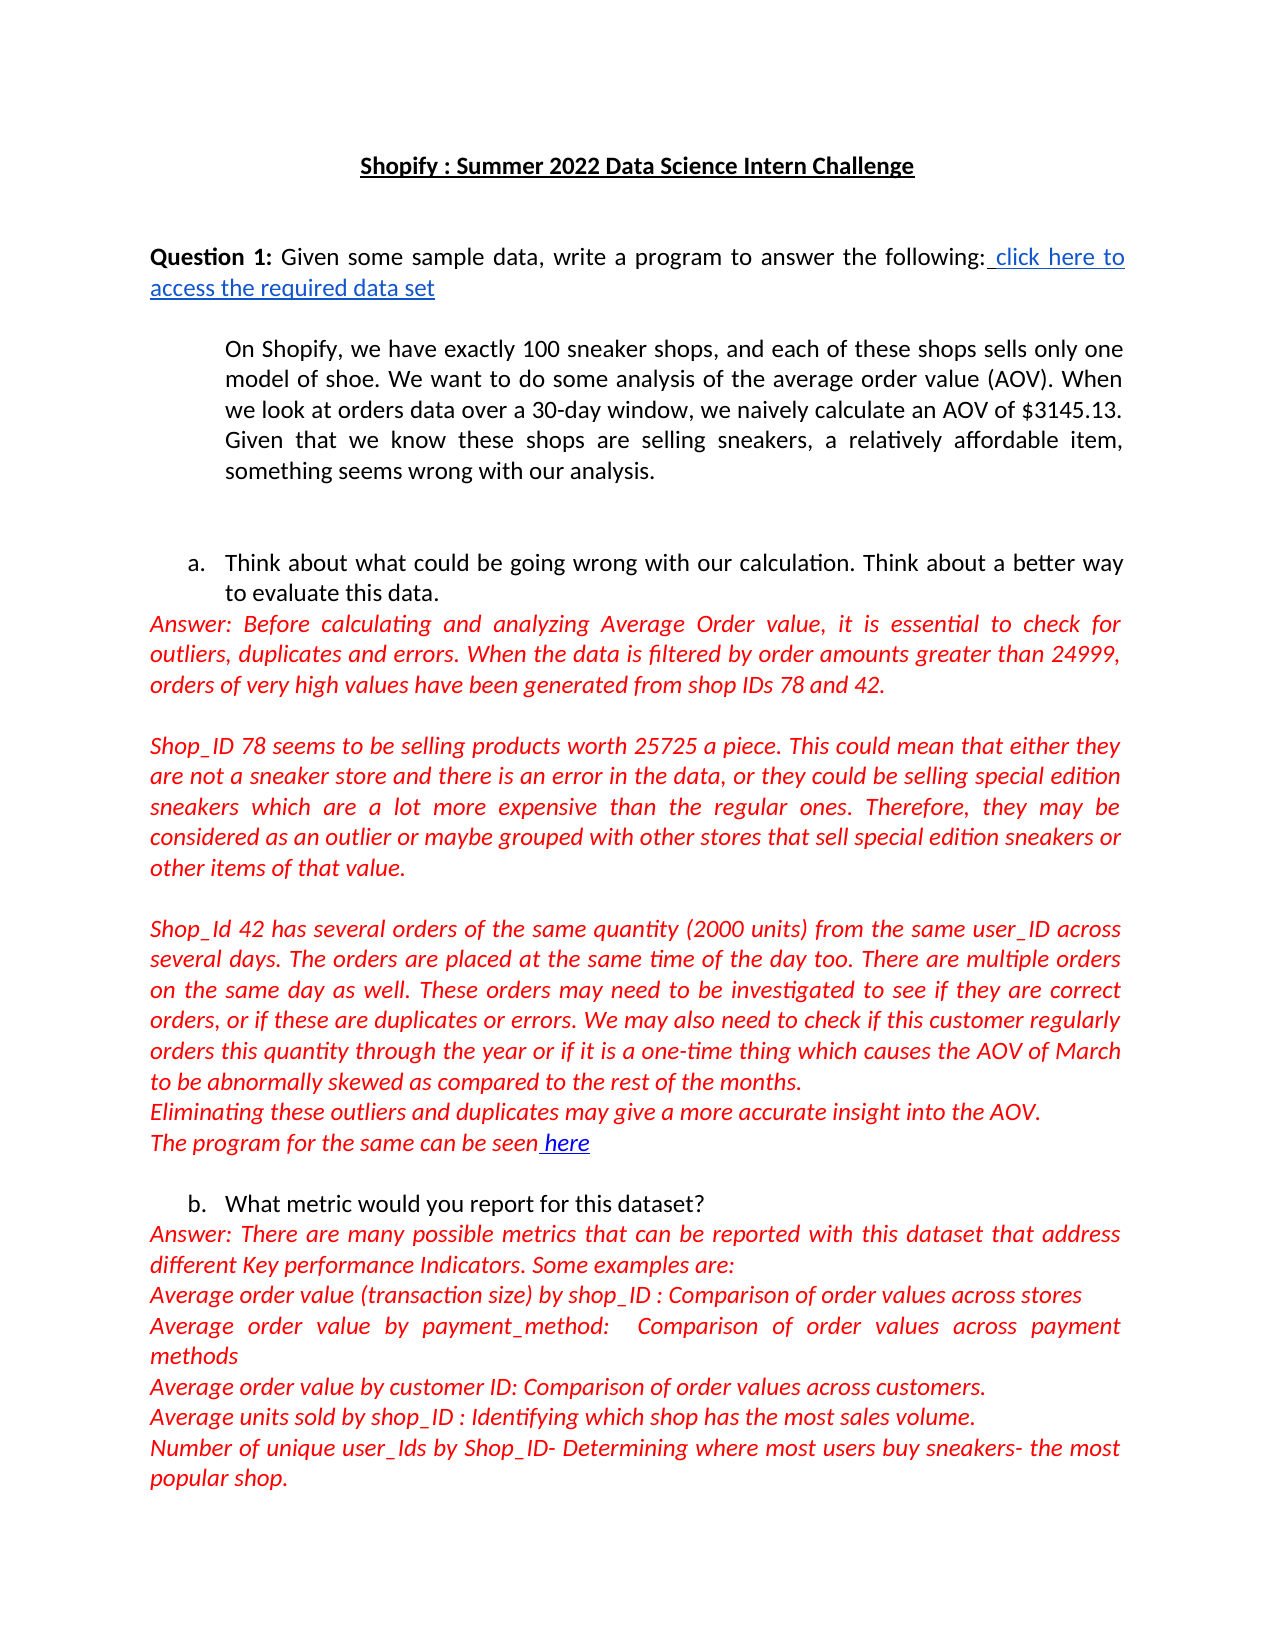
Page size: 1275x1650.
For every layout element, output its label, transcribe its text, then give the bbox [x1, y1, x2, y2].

text Eliminating these outliers and duplicates may give a more accurate insight into the AOV. [150, 1096, 1125, 1127]
text Shop_ID 78 seems to be selling products worth 25725 a piece. This could mean that either they are not a sneaker store and there is an error in the data, or they could be selling special edition sneakers which are a lot more expensive than the regular ones. Therefore, they may be considered as an outlier or maybe grouped with other stores that sell special edition sneakers or other items of that value. [150, 730, 1125, 882]
text Shopify : Summer 2022 Data Science Intern Challenge [150, 150, 1125, 181]
text Answer: Before calculating and analyzing Average Order value, it is essential to check for outliers, duplicates and errors. When the data is filtered by order amounts greater than 24999, orders of very high values have been generated from shop IDs 78 and 42. [150, 608, 1125, 699]
text Shop_Id 42 has several orders of the same quantity (2000 units) from the same user_ID across several days. The orders are placed at the same time of the day too. There are multiple orders on the same day as well. These orders may need to be investigated to see if they are correct orders, or if these are duplicates or errors. We may also need to check if this customer regularly orders this quantity through the year or if it is a one-time thing which causes the AOV of March to be abnormally skewed as compared to the rest of the months. [150, 913, 1125, 1096]
text Number of unique user_Ids by Shop_ID- Determining where most users buy sneakers- the most popular shop. [150, 1432, 1125, 1493]
list Think about what could be going wrong with our calculation. Think about a better way to evaluate this data. [187, 547, 1125, 608]
text Question 1: Given some sample data, write a program to answer the following: click here to access the required data set [150, 242, 1125, 303]
text The program for the same can be seen here [150, 1127, 1125, 1157]
text Average units sold by shop_ID : Identifying which shop has the most sales volume. [150, 1401, 1125, 1432]
text Average order value by payment_method: Comparison of order values across payment methods [150, 1310, 1125, 1371]
text Answer: There are many possible metrics that can be reported with this dataset that address different Key performance Indicators. Some examples are: [150, 1218, 1125, 1279]
text Average order value by customer ID: Comparison of order values across customers. [150, 1371, 1125, 1401]
text On Shopify, we have exactly 100 sneaker shops, and each of these shops sells only one model of shoe. We want to do some analysis of the average order value (AOV). When we look at orders data over a 30-day window, we naively calculate an AOV of $3145.13. Given that we know these shops are selling sneakers, a relatively affordable item, something seems wrong with our analysis. [225, 333, 1125, 486]
list What metric would you report for this dataset? [187, 1188, 1125, 1218]
text Average order value (transaction size) by shop_ID : Comparison of order values across stores [150, 1279, 1125, 1310]
